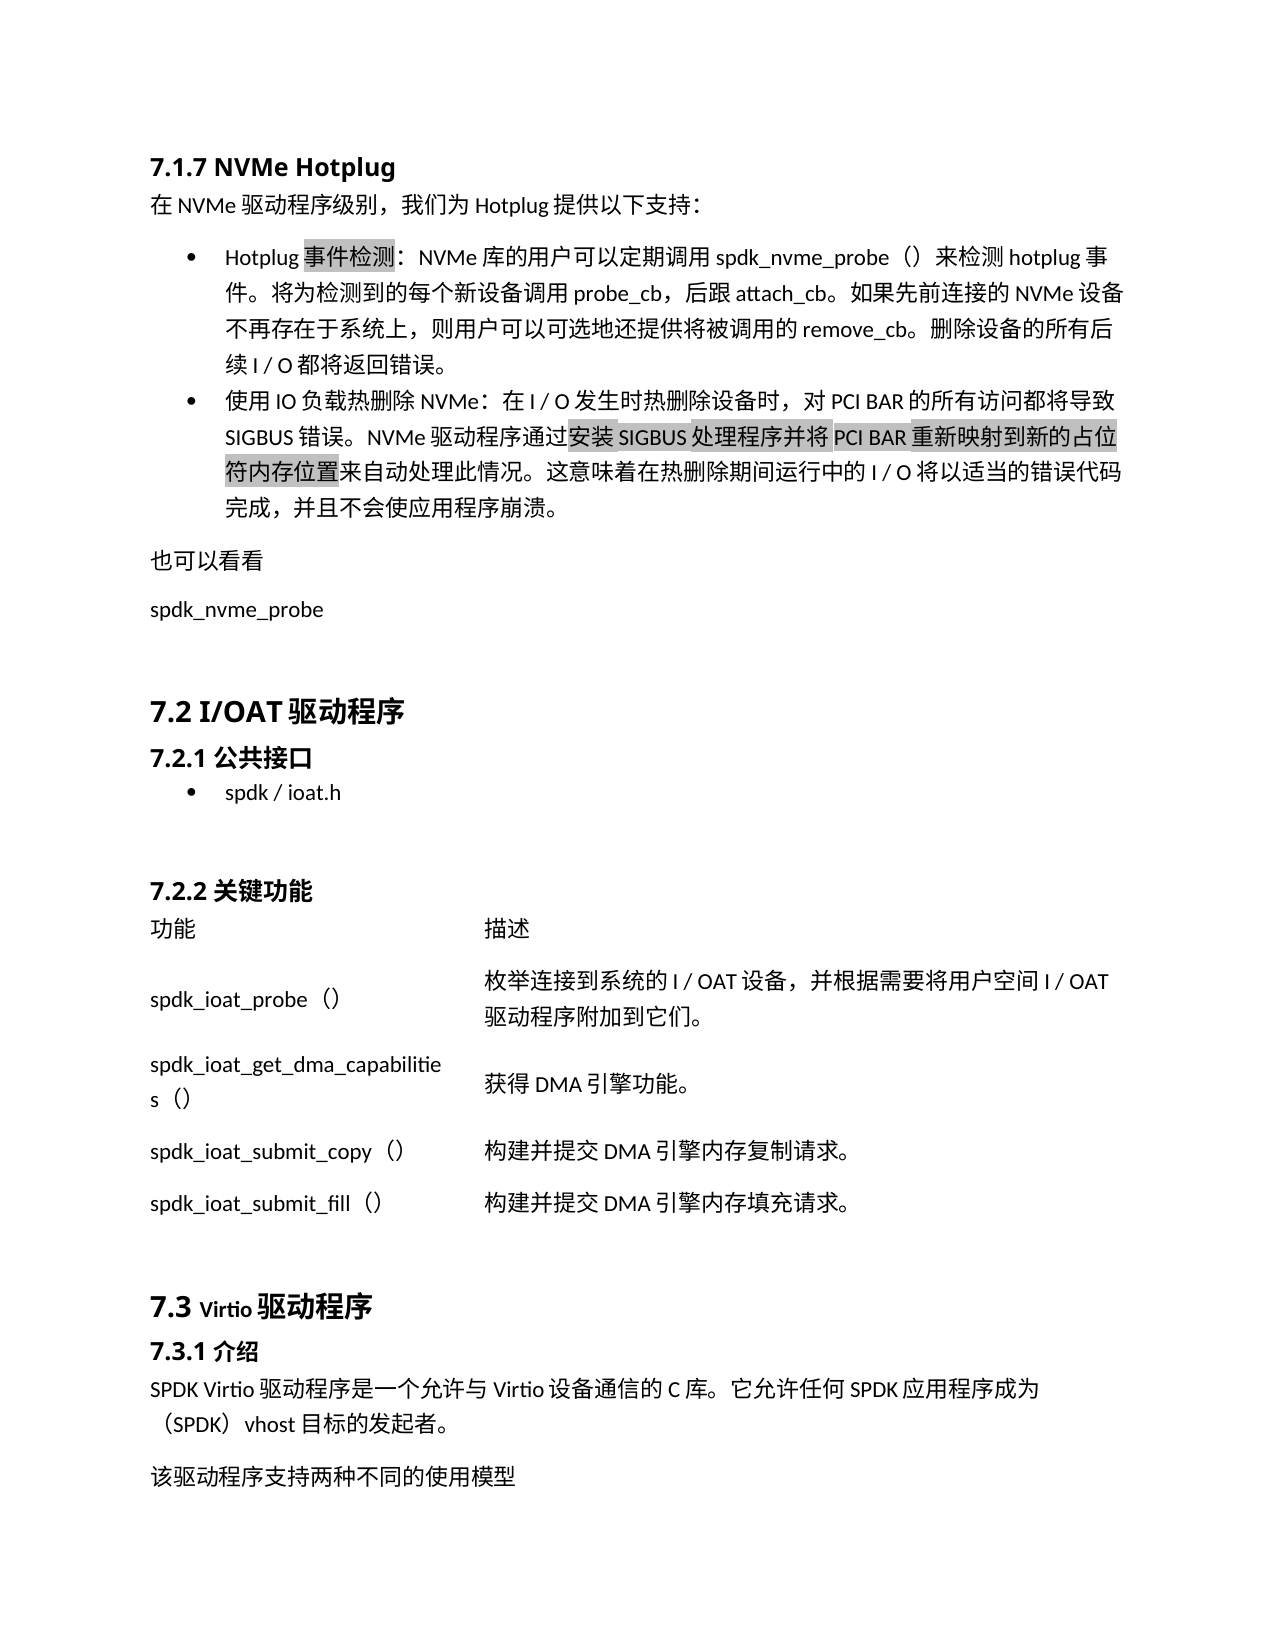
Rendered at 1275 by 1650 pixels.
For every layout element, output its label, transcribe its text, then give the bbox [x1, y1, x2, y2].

text spdk_nvme_probe [150, 595, 1125, 623]
text SPDK Virtio驱动程序是一个允许与Virtio设备通信的C库。它允许任何SPDK应用程序成为（SPDK）vhost目标的发起者。 [150, 1371, 1125, 1439]
subtitle 7.2 I/OAT驱动程序 [150, 689, 1125, 731]
text 在NVMe驱动程序级别，我们为Hotplug提供以下支持： [150, 187, 1125, 220]
list spdk / ioat.h [187, 778, 1125, 806]
table_cell 构建并提交DMA引擎内存复制请求。 [485, 1133, 1125, 1185]
table_header 功能 [150, 911, 484, 963]
table_cell 枚举连接到系统的I / OAT设备，并根据需要将用户空间I / OAT驱动程序附加到它们。 [485, 963, 1125, 1050]
table_cell spdk_ioat_probe（） [150, 963, 484, 1050]
text 该驱动程序支持两种不同的使用模型 [150, 1459, 1125, 1492]
subtitle 7.2.2 关键功能 [150, 872, 1125, 908]
table_cell spdk_ioat_submit_fill（） [150, 1185, 484, 1237]
table_header 描述 [485, 911, 1125, 963]
list Hotplug事件检测：NVMe库的用户可以定期调用spdk_nvme_probe（）来检测hotplug事件。将为检测到的每个新设备调用probe_cb，后跟attach_cb。如果先前连接的NVMe设备不再存在于系统上，则用户可以可选地还提供将被调用的remove_cb。删除设备的所有后续I / O都将返回错误。 [187, 239, 1125, 380]
table_cell 获得DMA引擎功能。 [485, 1050, 1125, 1133]
table_cell spdk_ioat_submit_copy（） [150, 1133, 484, 1185]
subtitle 7.3 Virtio驱动程序 [150, 1284, 1125, 1326]
table_cell 构建并提交DMA引擎内存填充请求。 [485, 1185, 1125, 1237]
table_cell spdk_ioat_get_dma_capabilities（） [150, 1050, 484, 1133]
subtitle 7.3.1 介绍 [150, 1334, 1125, 1368]
list 使用IO负载热删除NVMe：在I / O发生时热删除设备时，对PCI BAR的所有访问都将导致SIGBUS错误。NVMe驱动程序通过安装SIGBUS处理程序并将PCI BAR重新映射到新的占位符内存位置来自动处理此情况。这意味着在热删除期间运行中的I / O将以适当的错误代码完成，并且不会使应用程序崩溃。 [187, 383, 1125, 523]
subtitle 7.2.1 公共接口 [150, 739, 1125, 775]
subtitle 7.1.7 NVMe Hotplug [150, 150, 1125, 184]
text 也可以看看 [150, 543, 1125, 576]
